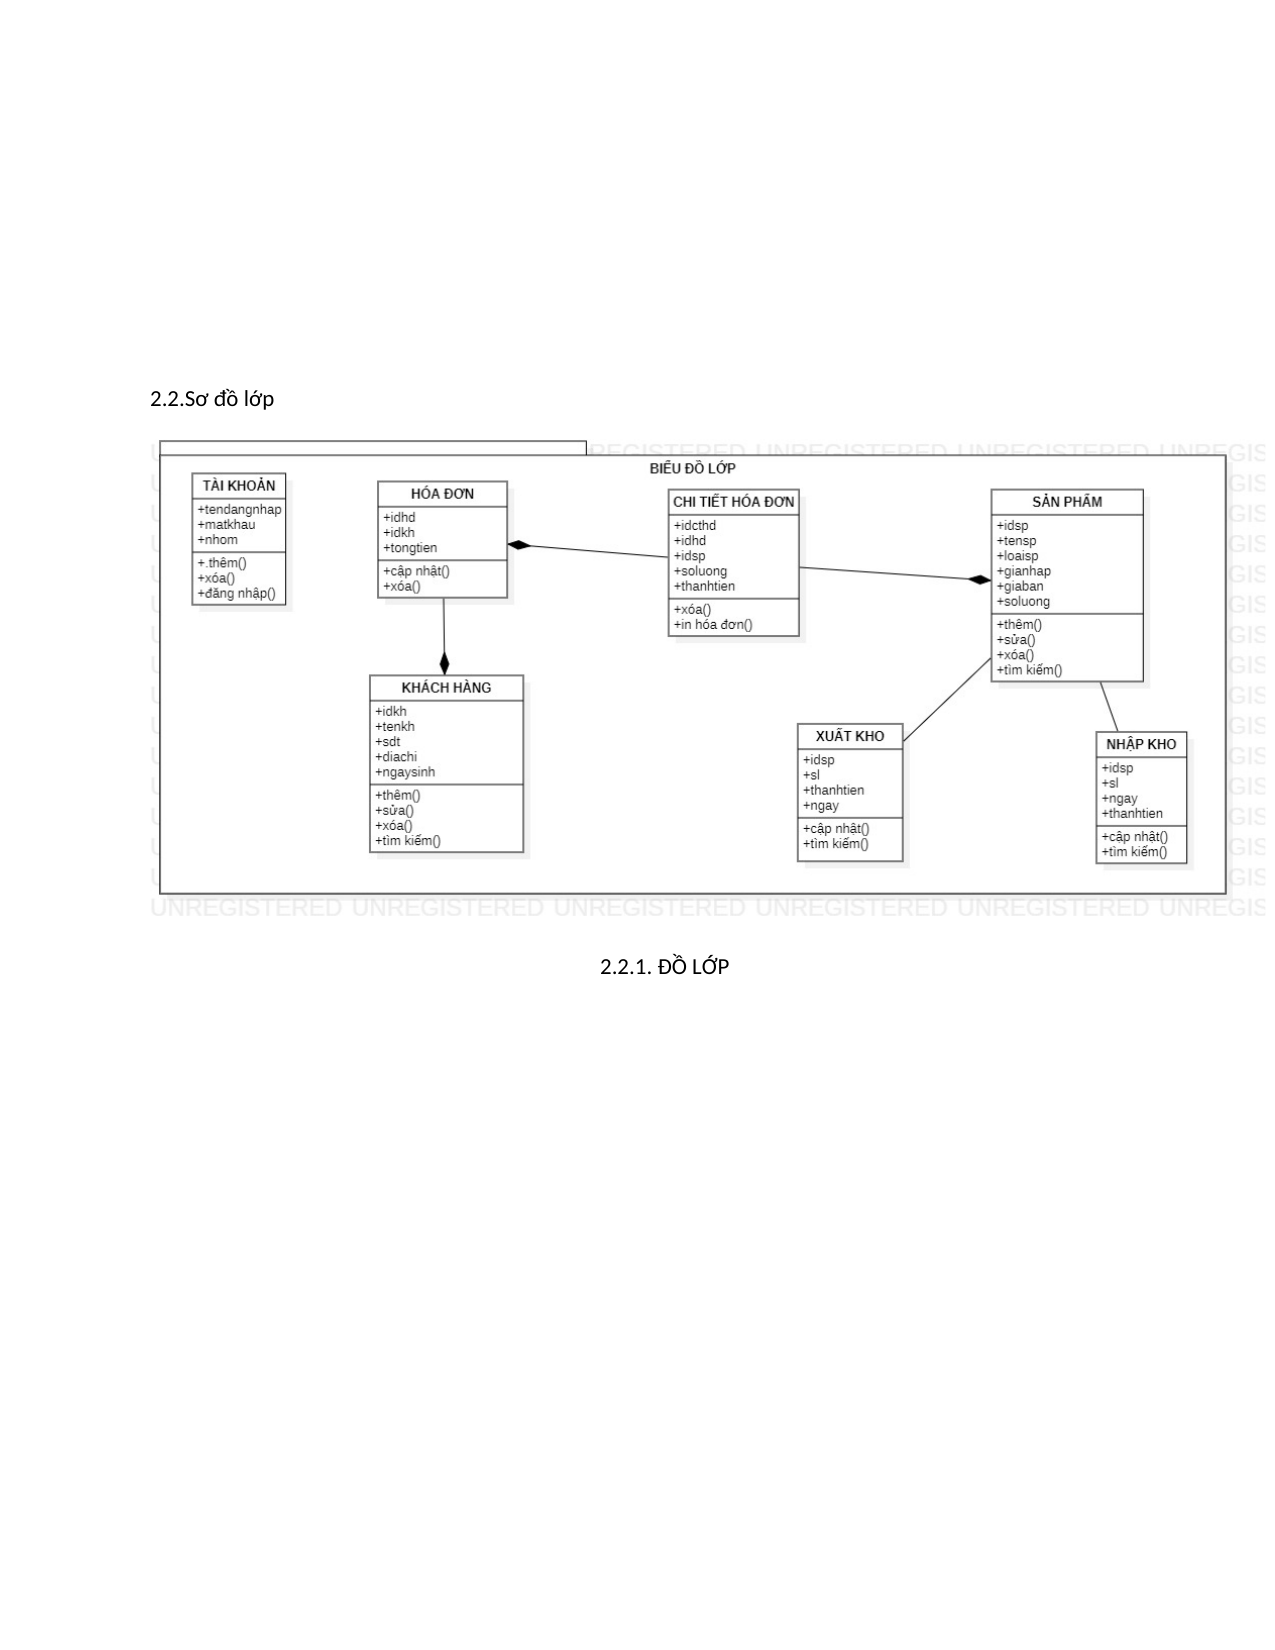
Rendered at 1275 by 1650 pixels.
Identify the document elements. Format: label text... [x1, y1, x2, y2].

picture [150, 431, 1266, 934]
text 2.2.1. ĐỒ LỚP [150, 952, 1125, 980]
text 2.2.Sơ đồ lớp [150, 384, 1125, 412]
